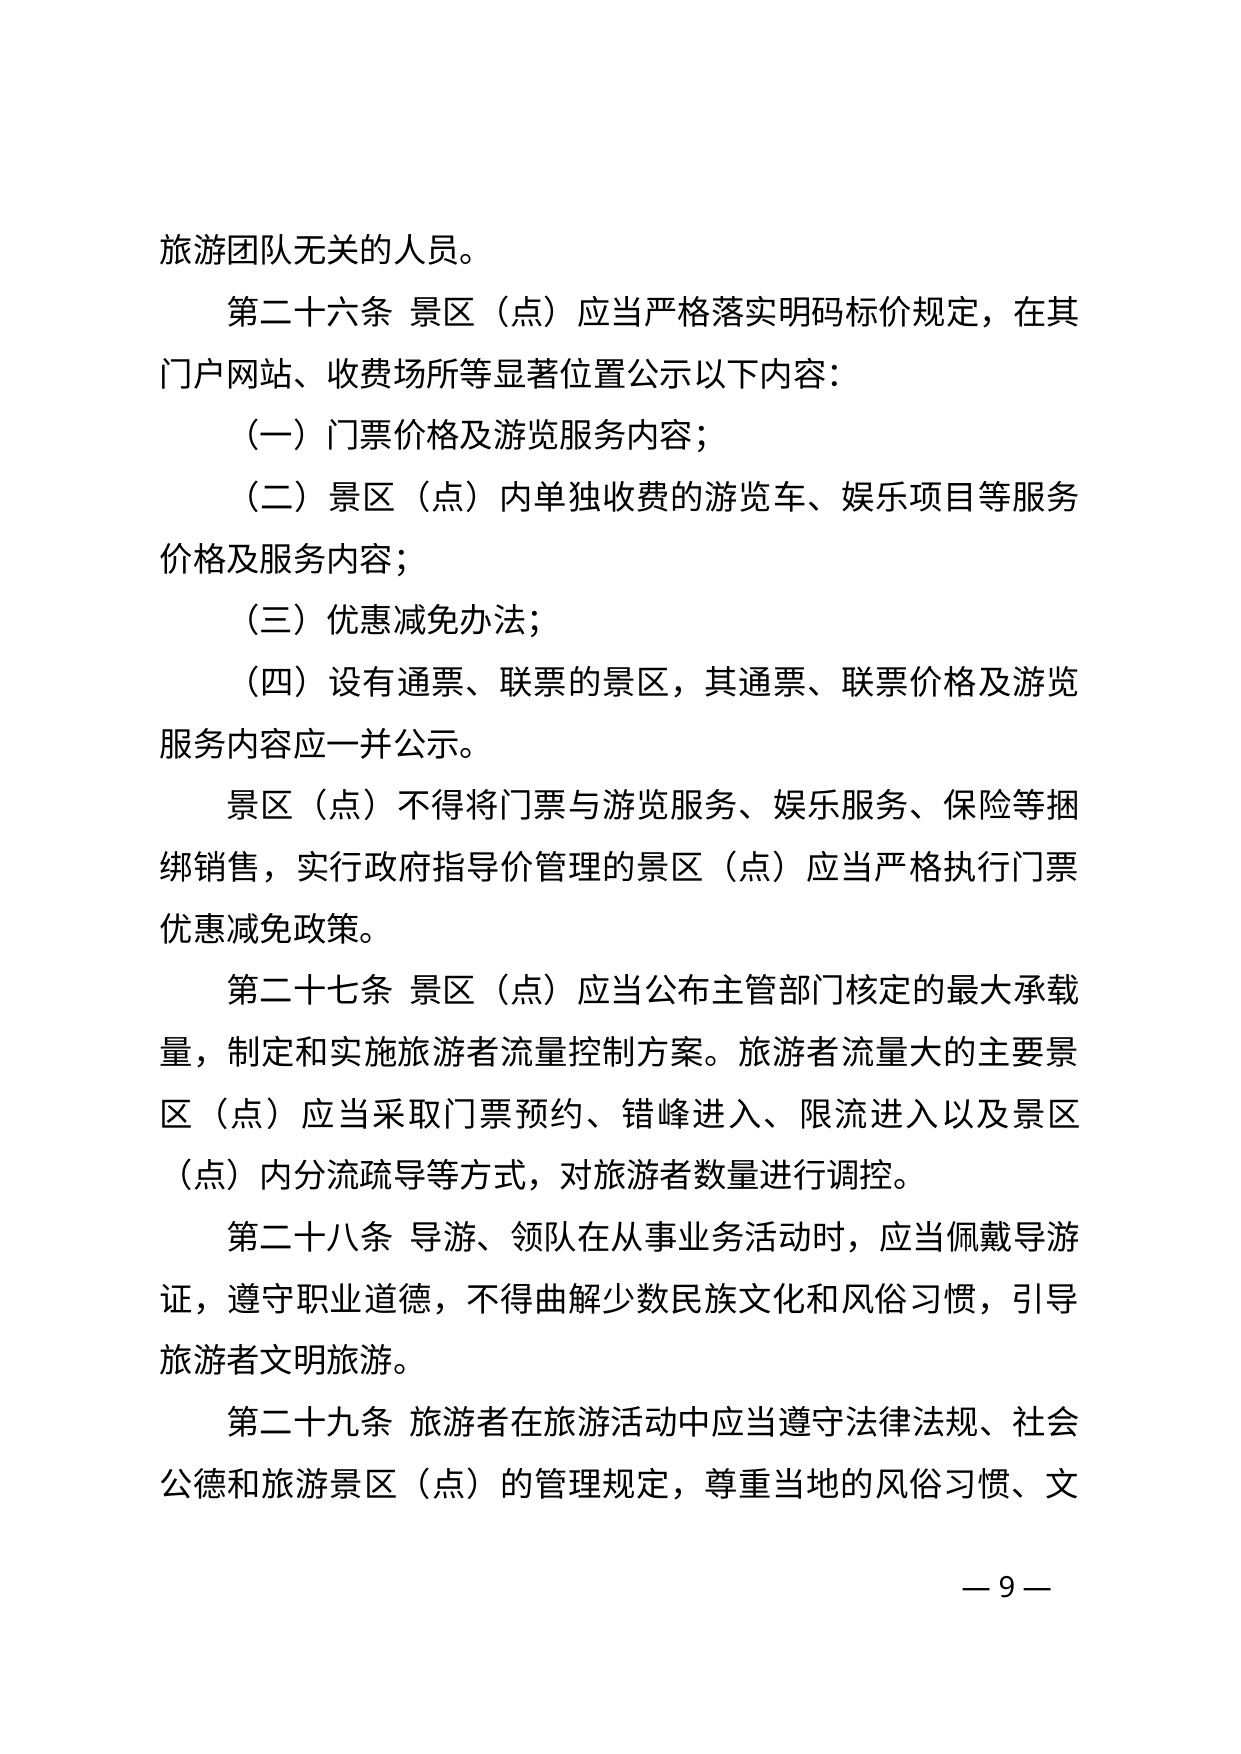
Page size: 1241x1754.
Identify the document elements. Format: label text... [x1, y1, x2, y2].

text 景区（点）不得将门票与游览服务、娱乐服务、保险等捆绑销售，实行政府指导价管理的景区（点）应当严格执行门票优惠减免政策。 [159, 769, 1081, 954]
text 第二十七条 景区（点）应当公布主管部门核定的最大承载量，制定和实施旅游者流量控制方案。旅游者流量大的主要景区（点）应当采取门票预约、错峰进入、限流进入以及景区（点）内分流疏导等方式，对旅游者数量进行调控。 [159, 954, 1081, 1200]
text （三）优惠减免办法； [159, 584, 1081, 645]
text 第二十六条 景区（点）应当严格落实明码标价规定，在其门户网站、收费场所等显著位置公示以下内容： [159, 275, 1081, 399]
text 第二十八条 导游、领队在从事业务活动时，应当佩戴导游证，遵守职业道德，不得曲解少数民族文化和风俗习惯，引导旅游者文明旅游。 [159, 1200, 1081, 1385]
text （四）设有通票、联票的景区，其通票、联票价格及游览服务内容应一并公示。 [159, 645, 1081, 769]
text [159, 214, 1081, 275]
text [159, 1385, 1081, 1509]
text （一）门票价格及游览服务内容； [159, 399, 1081, 460]
text （二）景区（点）内单独收费的游览车、娱乐项目等服务价格及服务内容； [159, 460, 1081, 584]
